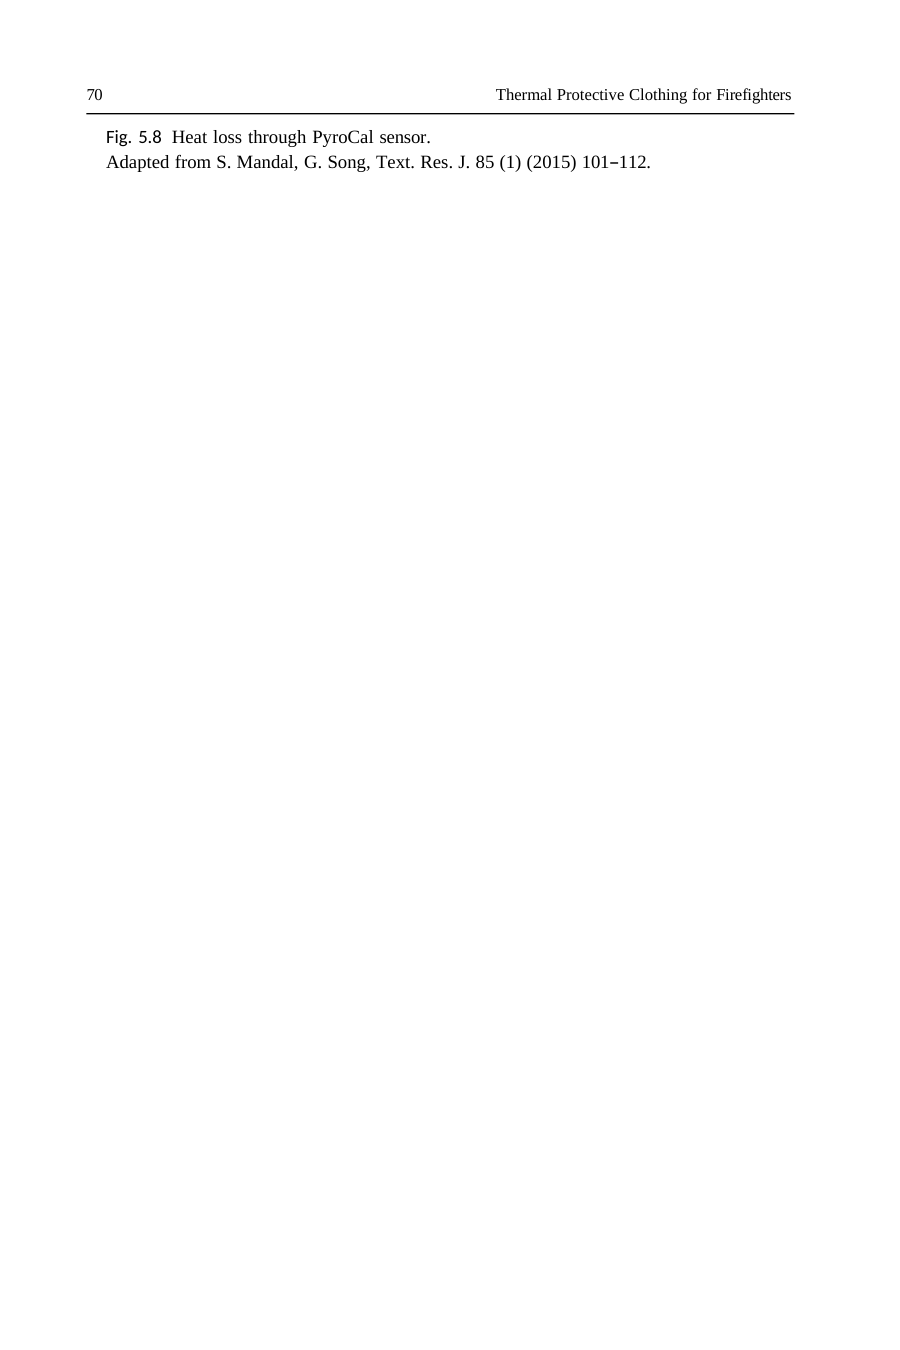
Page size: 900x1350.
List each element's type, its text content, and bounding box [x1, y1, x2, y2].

text Adapted from S. Mandal, G. Song, Text. Res. J. 85 (1) (2015) 101–112. [106, 148, 825, 173]
text Fig. 5.8 Heat loss through PyroCal sensor. [106, 125, 825, 148]
